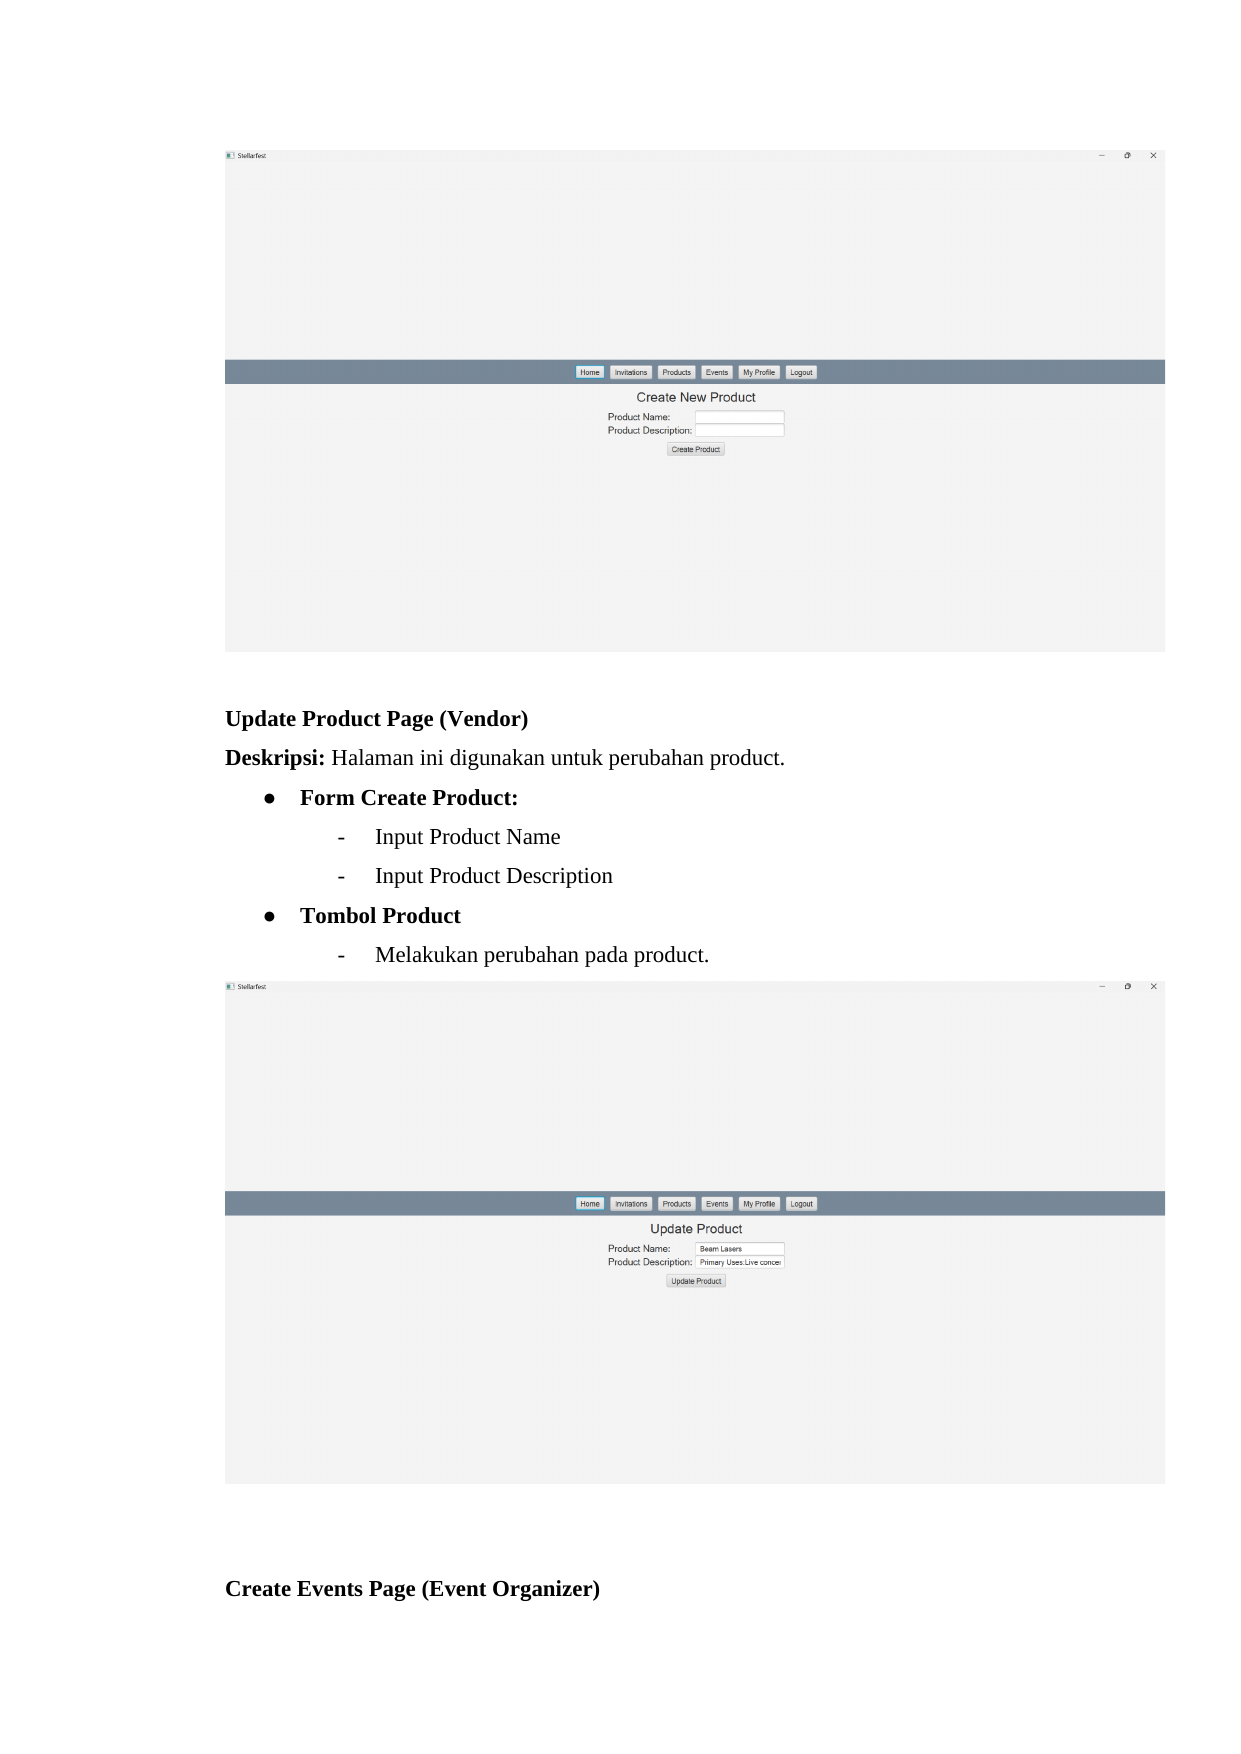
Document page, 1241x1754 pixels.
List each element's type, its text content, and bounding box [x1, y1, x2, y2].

text Update Product Page (Vendor) [225, 705, 1090, 731]
list Tombol Product [262, 902, 1090, 928]
picture [225, 981, 1166, 1484]
list Input Product Name [337, 823, 1090, 849]
picture [225, 150, 1166, 652]
list Form Create Product: [262, 784, 1090, 810]
list Melakukan perubahan pada product. [337, 942, 1090, 968]
text Deskripsi: Halaman ini digunakan untuk perubahan product. [225, 744, 1090, 771]
list Input Product Description [337, 863, 1090, 889]
text Create Events Page (Event Organizer) [225, 1575, 1090, 1602]
